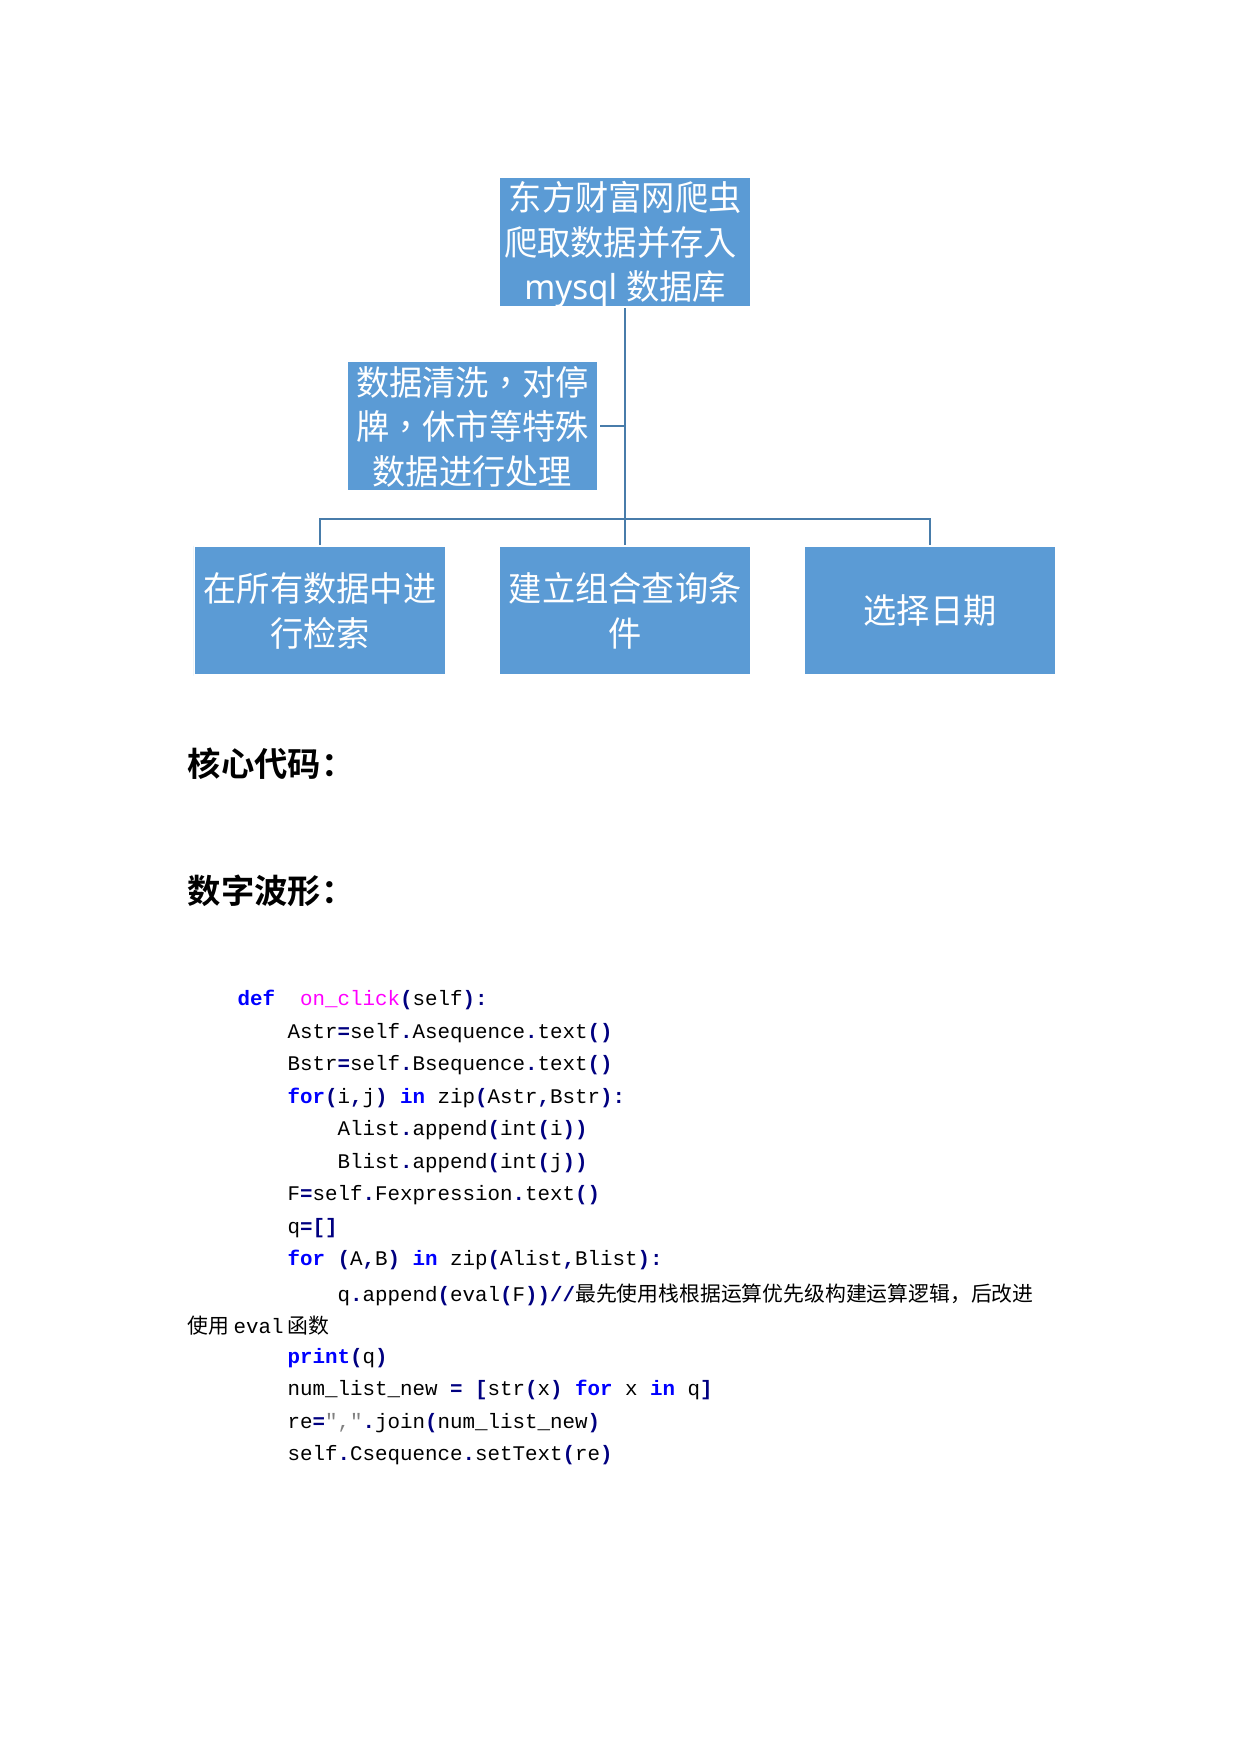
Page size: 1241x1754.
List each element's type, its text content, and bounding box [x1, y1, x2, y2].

subtitle web爬虫股票分析系统 核心代码： [187, 162, 1053, 794]
text Bstr=self.Bsequence.text() [187, 1049, 1053, 1081]
subtitle 数字波形： [187, 857, 1053, 922]
text F=self.Fexpression.text() [187, 1179, 1053, 1211]
text def on_click(self): [187, 984, 1053, 1016]
text for (A,B) in zip(Alist,Blist): [187, 1244, 1053, 1276]
text q.append(eval(F))//最先使用栈根据运算优先级构建运算逻辑，后改进使用eval函数 [187, 1276, 1053, 1341]
text q=[] [187, 1211, 1053, 1244]
text Blist.append(int(j)) [187, 1146, 1053, 1179]
text num_list_new = [str(x) for x in q] [187, 1374, 1053, 1406]
text re=",".join(num_list_new) [187, 1406, 1053, 1439]
text for(i,j) in zip(Astr,Bstr): [187, 1081, 1053, 1114]
text self.Csequence.setText(re) [187, 1439, 1053, 1471]
text Astr=self.Asequence.text() [187, 1016, 1053, 1049]
text print(q) [187, 1341, 1053, 1374]
text Alist.append(int(i)) [187, 1114, 1053, 1146]
